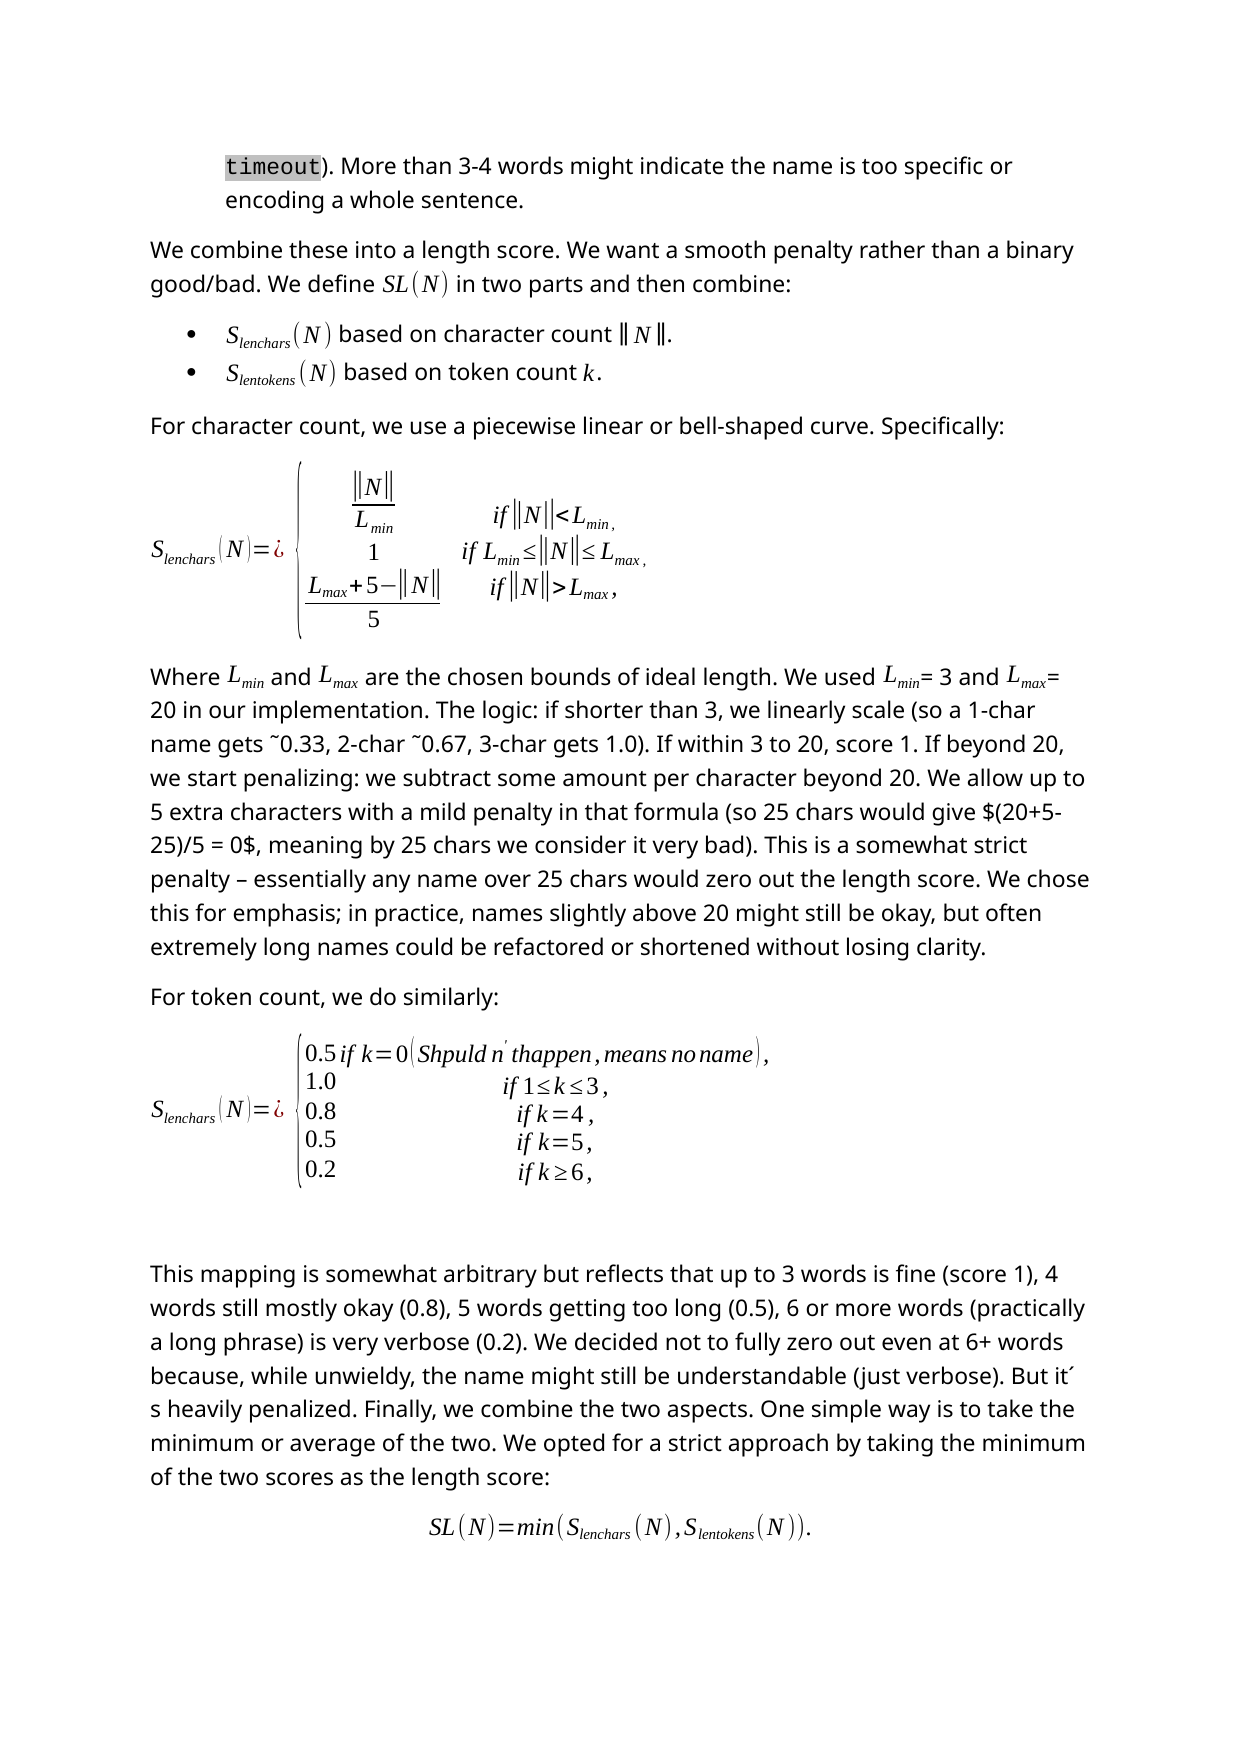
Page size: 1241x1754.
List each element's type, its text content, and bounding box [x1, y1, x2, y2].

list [187, 150, 1090, 215]
text This mapping is somewhat arbitrary but reflects that up to 3 words is fine (score 1), 4 words still mostly okay (0.8), 5 words getting too long (0.5), 6 or more words (practically a long phrase) is very verbose (0.2). We decided not to fully zero out even at 6+ words because, while unwieldy, the name might still be understandable (just verbose). But it´ s heavily penalized. Finally, we combine the two aspects. One simple way is to take the minimum or average of the two. We opted for a strict approach by taking the minimum of the two scores as the length score: [150, 1258, 1090, 1492]
list based on character count . [187, 318, 1090, 353]
text Where and are the chosen bounds of ideal length. We used = 3 and = 20 in our implementation. The logic: if shorter than 3, we linearly scale (so a 1-char name gets ˜0.33, 2-char ˜0.67, 3-char gets 1.0). If within 3 to 20, score 1. If beyond 20, we start penalizing: we subtract some amount per character beyond 20. We allow up to 5 extra characters with a mild penalty in that formula (so 25 chars would give $(20+5-25)/5 = 0$, meaning by 25 chars we consider it very bad). This is a somewhat strict penalty – essentially any name over 25 chars would zero out the length score. We chose this for emphasis; in practice, names slightly above 20 might still be okay, but often extremely long names could be refactored or shortened without losing clarity. [150, 661, 1090, 962]
list based on token count . [187, 356, 1090, 391]
text We combine these into a length score. We want a smooth penalty rather than a binary good/bad. We define in two parts and then combine: [150, 234, 1090, 299]
text For token count, we do similarly: [150, 981, 1090, 1012]
text For character count, we use a piecewise linear or bell-shaped curve. Specifically: [150, 410, 1090, 441]
